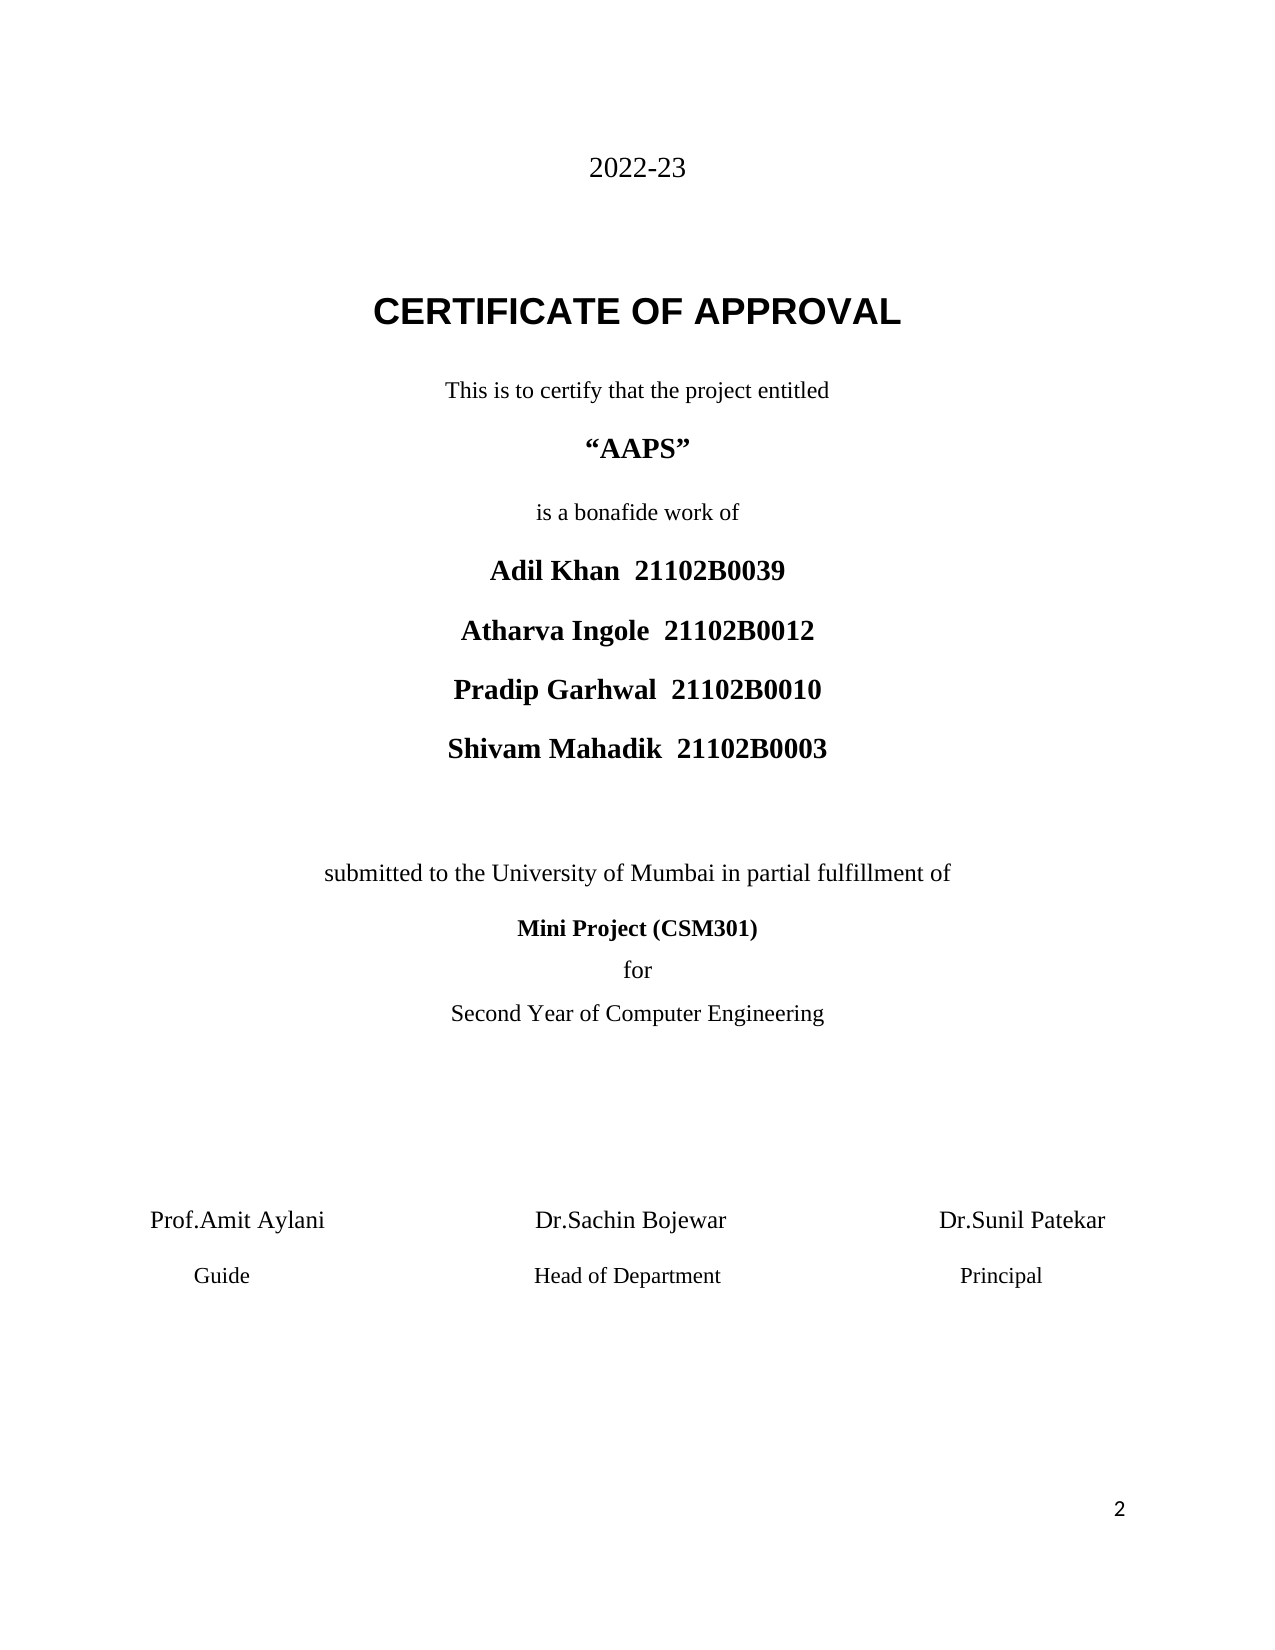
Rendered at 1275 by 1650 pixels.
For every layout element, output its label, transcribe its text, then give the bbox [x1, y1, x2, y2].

text submitted to the University of Mumbai in partial fulfillment of [150, 858, 1125, 887]
text for [150, 956, 1125, 984]
text Prof.Amit Aylani Dr.Sachin Bojewar Dr.Sunil Patekar [150, 1206, 1125, 1234]
text Atharva Ingole 21102B0012 [150, 613, 1125, 646]
text Shivam Mahadik 21102B0003 [150, 731, 1125, 765]
text 2022-23 [150, 150, 1125, 183]
text Second Year of Computer Engineering [150, 999, 1125, 1026]
text “AAPS” [150, 431, 1125, 464]
text This is to certify that the project entitled [150, 376, 1125, 403]
text is a bonafide work of [150, 498, 1125, 526]
text Adil Khan 21102B0039 [150, 553, 1125, 587]
text Mini Project (CSM301) [150, 914, 1125, 942]
text Pradip Garhwal 21102B0010 [150, 672, 1125, 706]
text Guide Head of Department Principal [150, 1262, 1125, 1289]
text CERTIFICATE OF APPROVAL [150, 289, 1125, 333]
